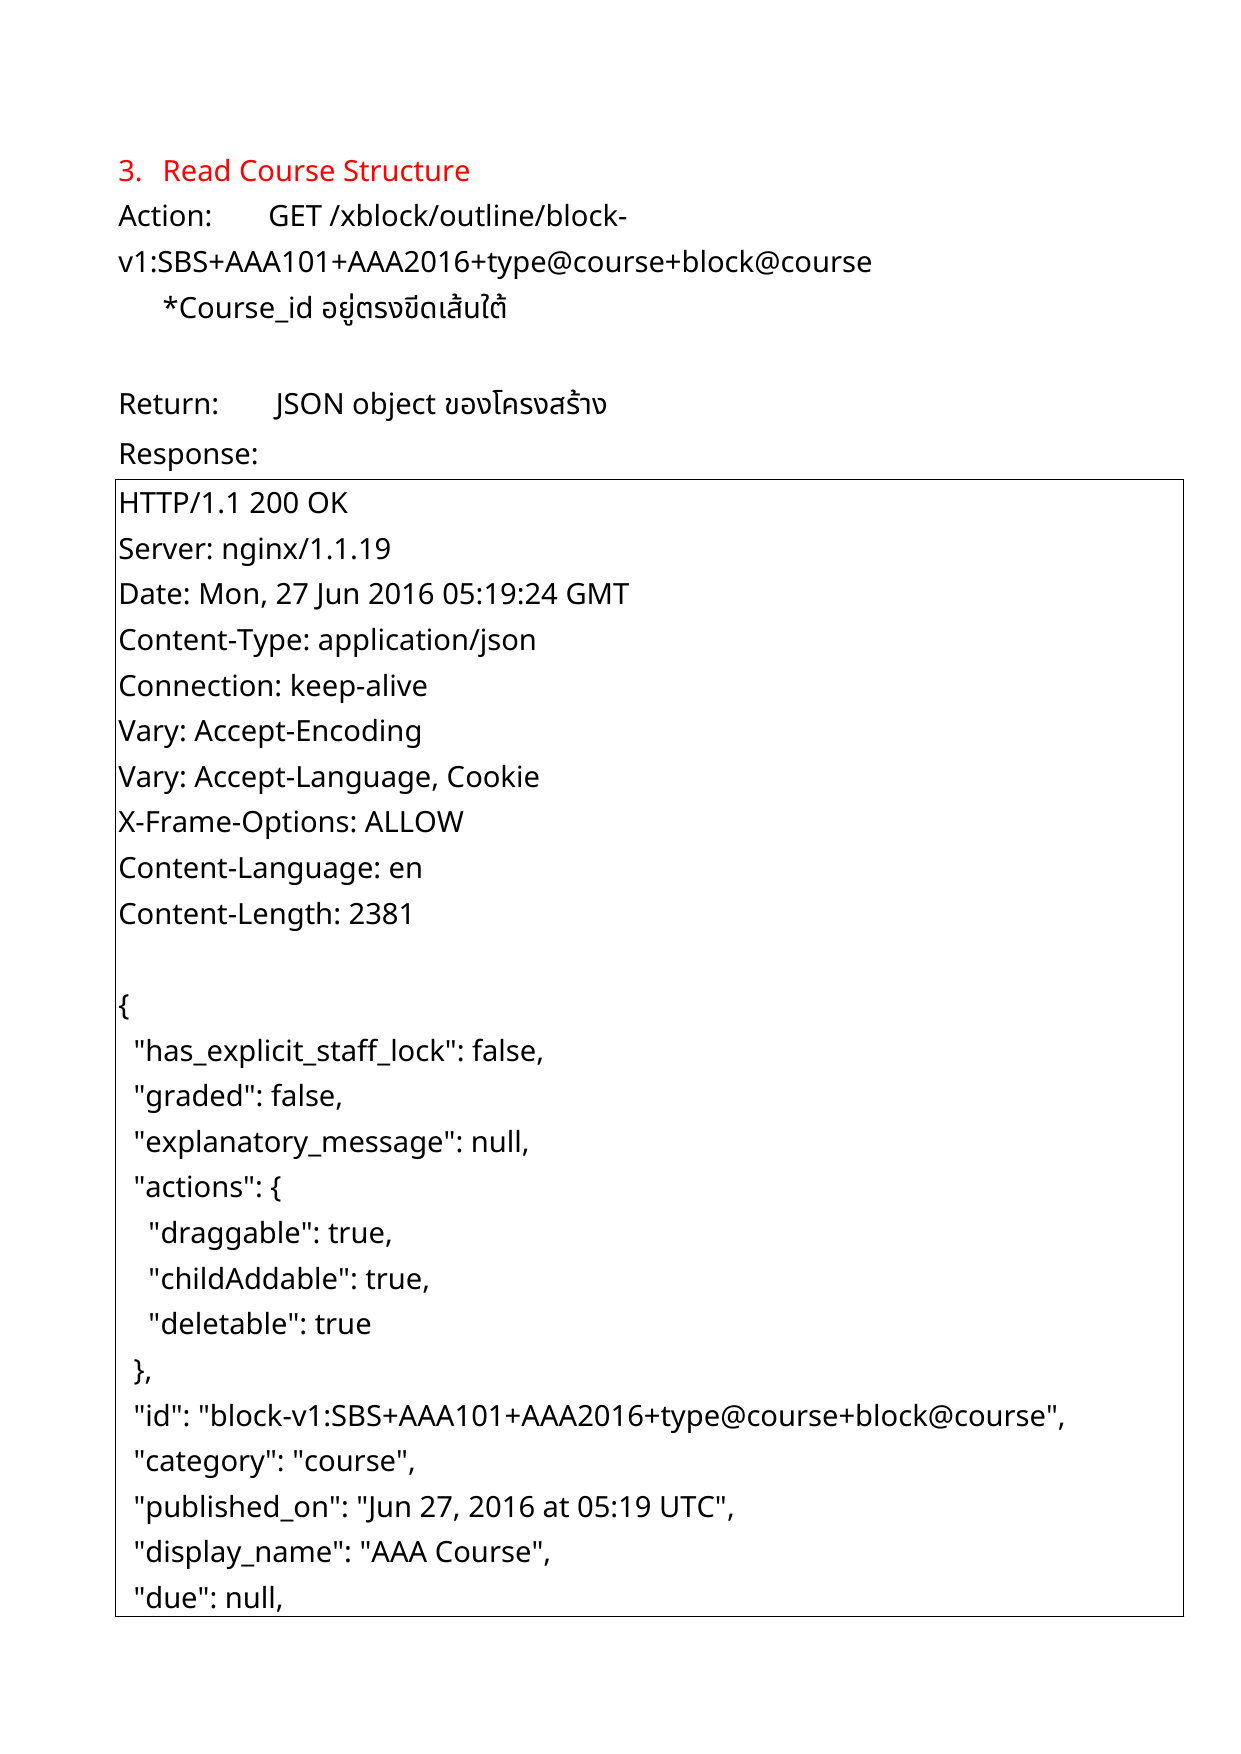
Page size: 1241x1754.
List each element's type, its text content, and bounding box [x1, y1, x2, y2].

text Server: nginx/1.1.19 [116, 525, 1183, 568]
text "deletable": true [116, 1300, 1183, 1343]
list *Course_id อยู่ตรงขีดเส้นใต้ [118, 287, 1181, 331]
text "explanatory_message": null, [116, 1118, 1183, 1161]
text Content-Length: 2381 [116, 890, 1183, 933]
text "actions": { [116, 1163, 1183, 1206]
text "category": "course", [116, 1437, 1183, 1480]
text Connection: keep-alive [116, 662, 1183, 704]
text X-Frame-Options: ALLOW [116, 798, 1183, 841]
text Content-Language: en [116, 844, 1183, 887]
text Date: Mon, 27 Jun 2016 05:19:24 GMT [116, 570, 1183, 613]
text "due": null, [116, 1574, 1183, 1616]
text "published_on": "Jun 27, 2016 at 05:19 UTC", [116, 1483, 1183, 1526]
text Vary: Accept-Language, Cookie [116, 753, 1183, 796]
text "has_explicit_staff_lock": false, [116, 1027, 1183, 1069]
text "draggable": true, [116, 1209, 1183, 1252]
text Content-Type: application/json [116, 616, 1183, 659]
text Action: GET /xblock/outline/block-v1:SBS+AAA101+AAA2016+type@course+block@course [118, 196, 1181, 281]
list Read Course Structure [118, 150, 1181, 190]
text { [116, 981, 1183, 1024]
text "graded": false, [116, 1072, 1183, 1115]
text "childAddable": true, [116, 1255, 1183, 1298]
text Return: JSON object ของโครงสร้าง Response: [118, 383, 1181, 473]
text Vary: Accept-Encoding [116, 707, 1183, 750]
text "id": "block-v1:SBS+AAA101+AAA2016+type@course+block@course", [116, 1392, 1183, 1434]
text }, [116, 1346, 1183, 1389]
text HTTP/1.1 200 OK [116, 480, 1183, 522]
text "display_name": "AAA Course", [116, 1528, 1183, 1571]
